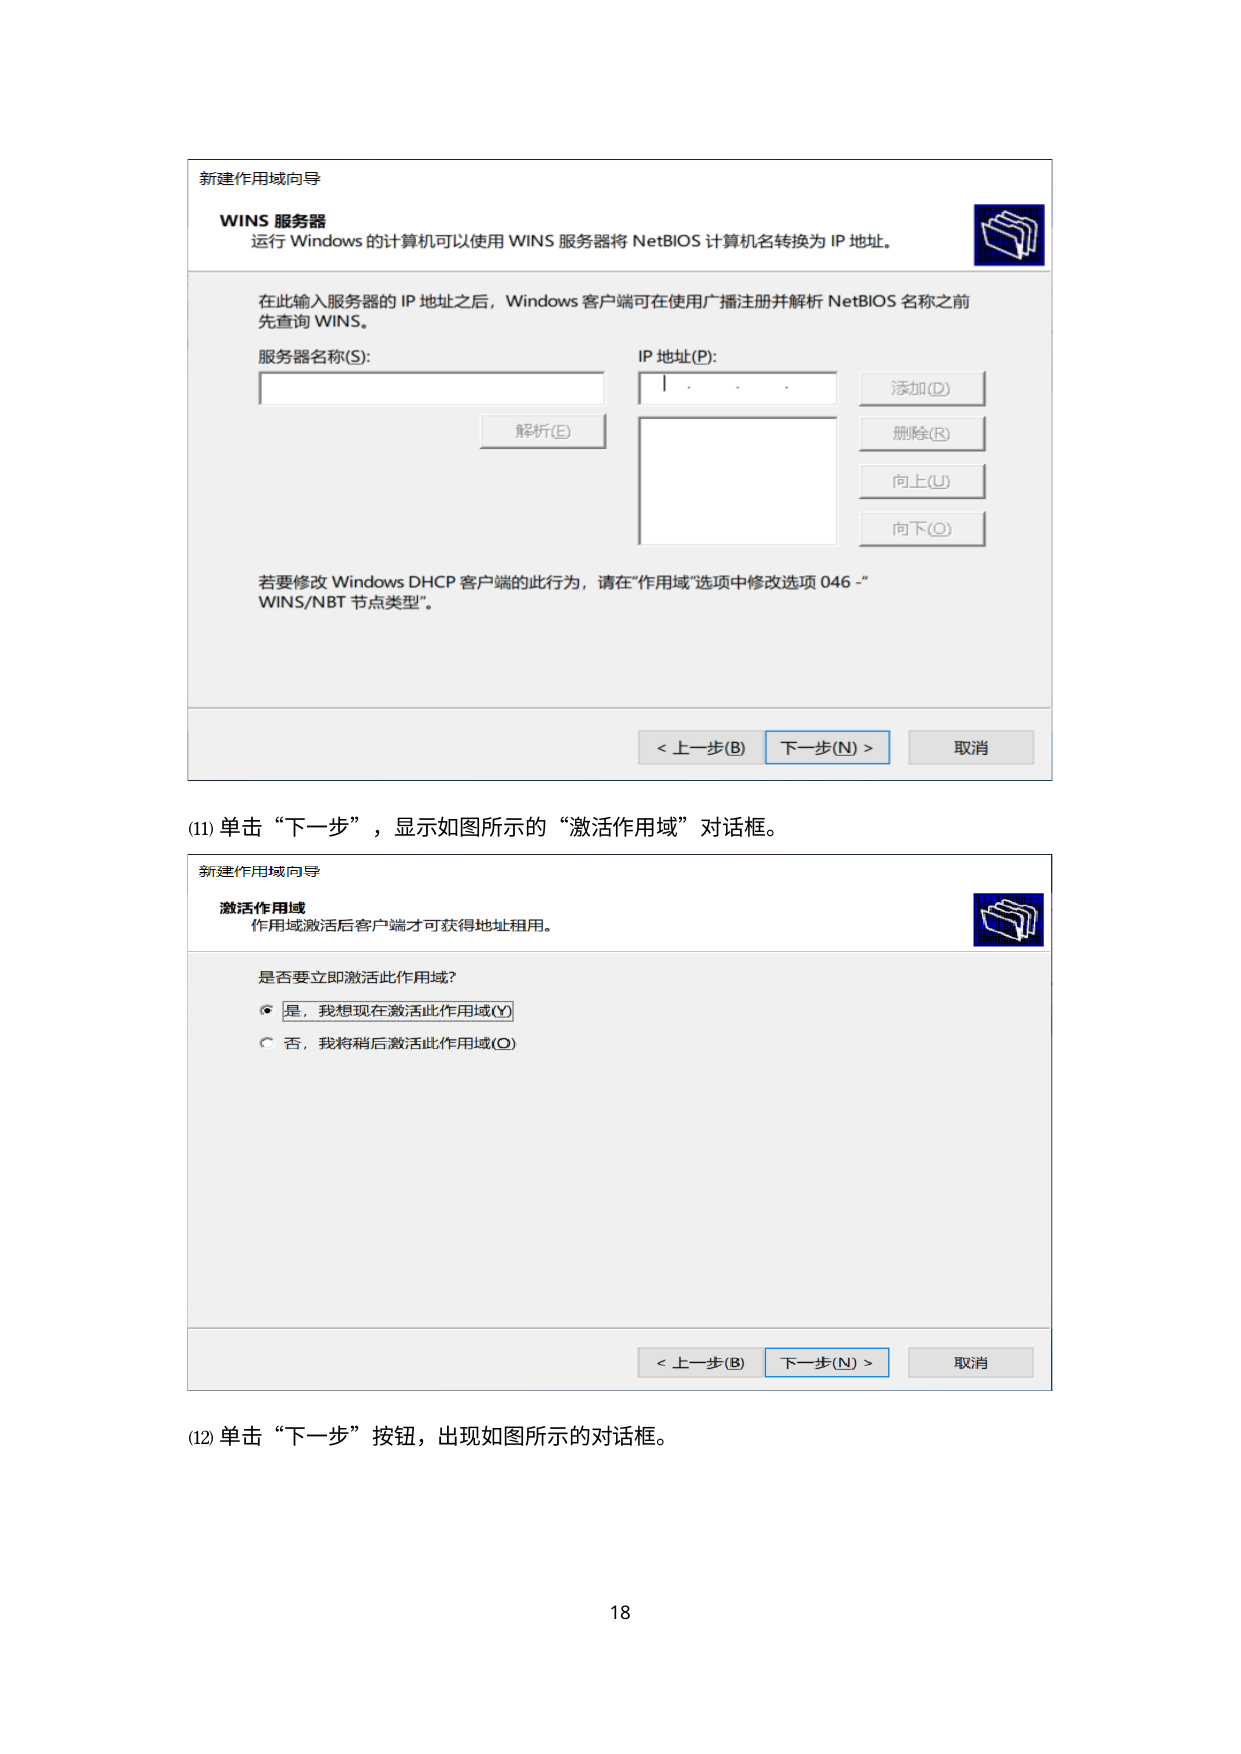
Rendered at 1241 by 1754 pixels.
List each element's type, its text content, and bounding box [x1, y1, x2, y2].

picture [187, 159, 1053, 781]
picture [187, 854, 1053, 1391]
text ⑿单击“下一步”按钮，出现如图所示的对话框。 [187, 1419, 1053, 1451]
text ⑾单击“下一步”，显示如图所示的“激活作用域”对话框。 [187, 810, 1053, 842]
